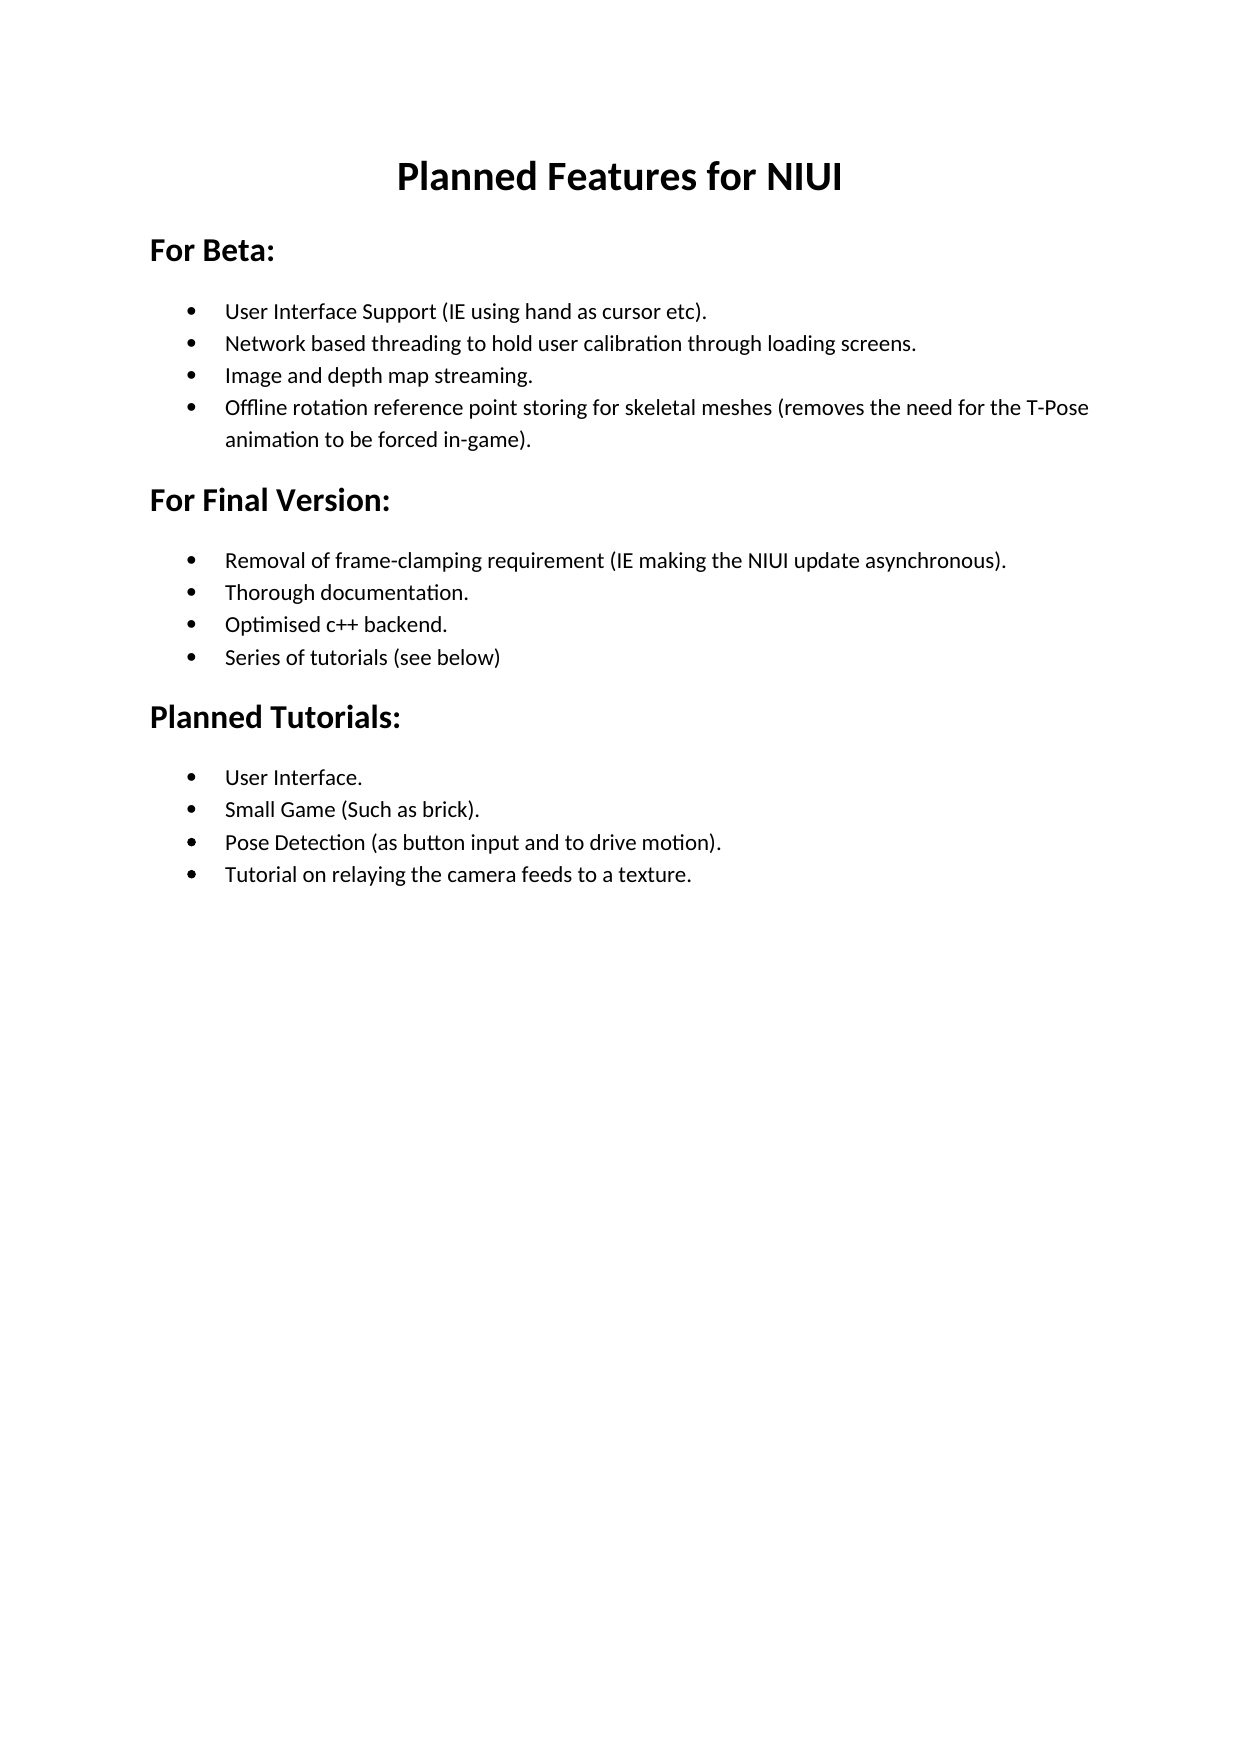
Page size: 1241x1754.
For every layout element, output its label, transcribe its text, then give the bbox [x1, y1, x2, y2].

list Offline rotation reference point storing for skeletal meshes (removes the need for the T-Pose animation to be forced in-game). [187, 393, 1090, 454]
list Image and depth map streaming. [187, 361, 1090, 389]
text Planned Features for NIUI [150, 150, 1090, 201]
list Pose Detection (as button input and to drive motion). [187, 828, 1090, 856]
text Planned Tutorials: [150, 696, 1090, 737]
list Thorough documentation. [187, 578, 1090, 606]
list Optimised c++ backend. [187, 611, 1090, 639]
text For Final Version: [150, 479, 1090, 519]
list Series of tutorials (see below) [187, 643, 1090, 671]
list User Interface Support (IE using hand as cursor etc). [187, 297, 1090, 325]
list Small Game (Such as brick). [187, 796, 1090, 824]
list Network based threading to hold user calibration through loading screens. [187, 329, 1090, 357]
text For Beta: [150, 229, 1090, 270]
list Tutorial on relaying the camera feeds to a texture. [187, 860, 1090, 888]
list Removal of frame-clamping requirement (IE making the NIUI update asynchronous). [187, 546, 1090, 574]
list User Interface. [187, 763, 1090, 791]
